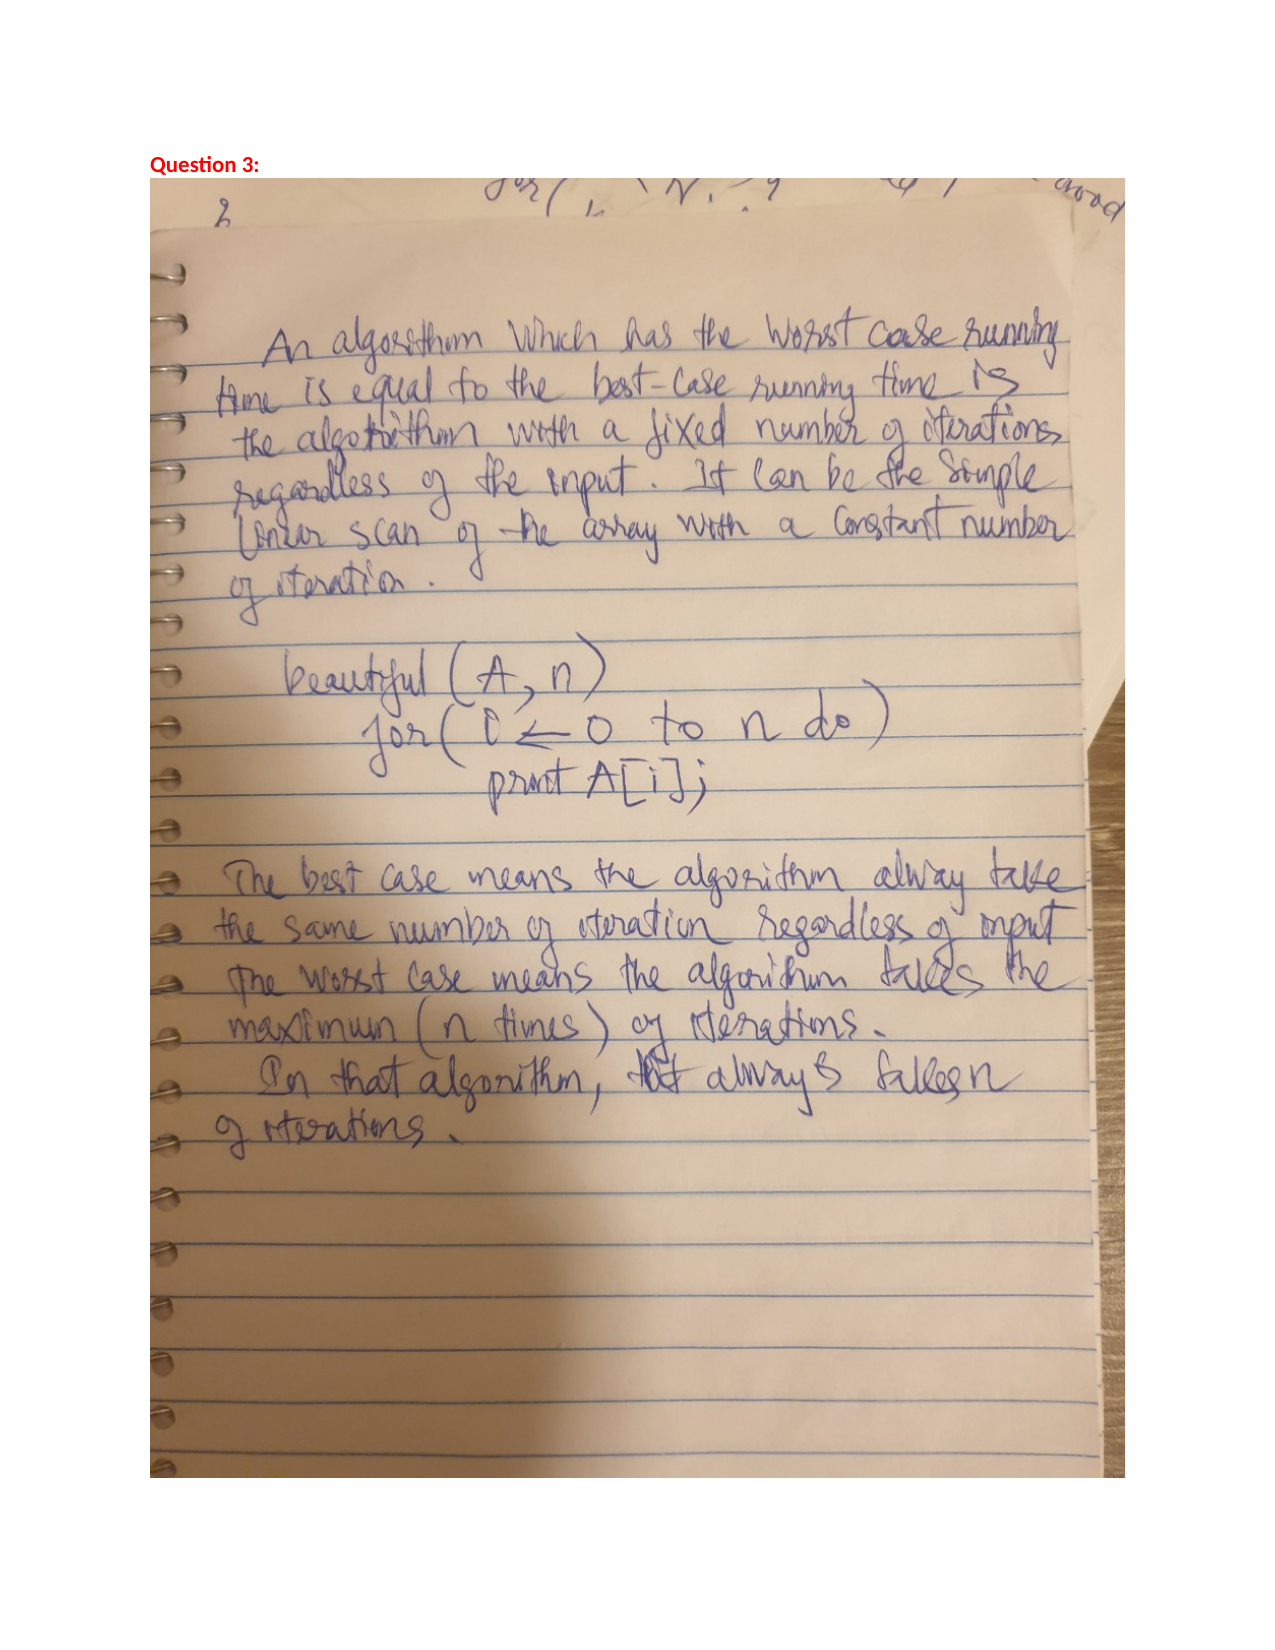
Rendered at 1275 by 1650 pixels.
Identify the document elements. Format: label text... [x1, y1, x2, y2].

text Question 3: [150, 150, 1125, 178]
picture [150, 178, 1125, 1478]
